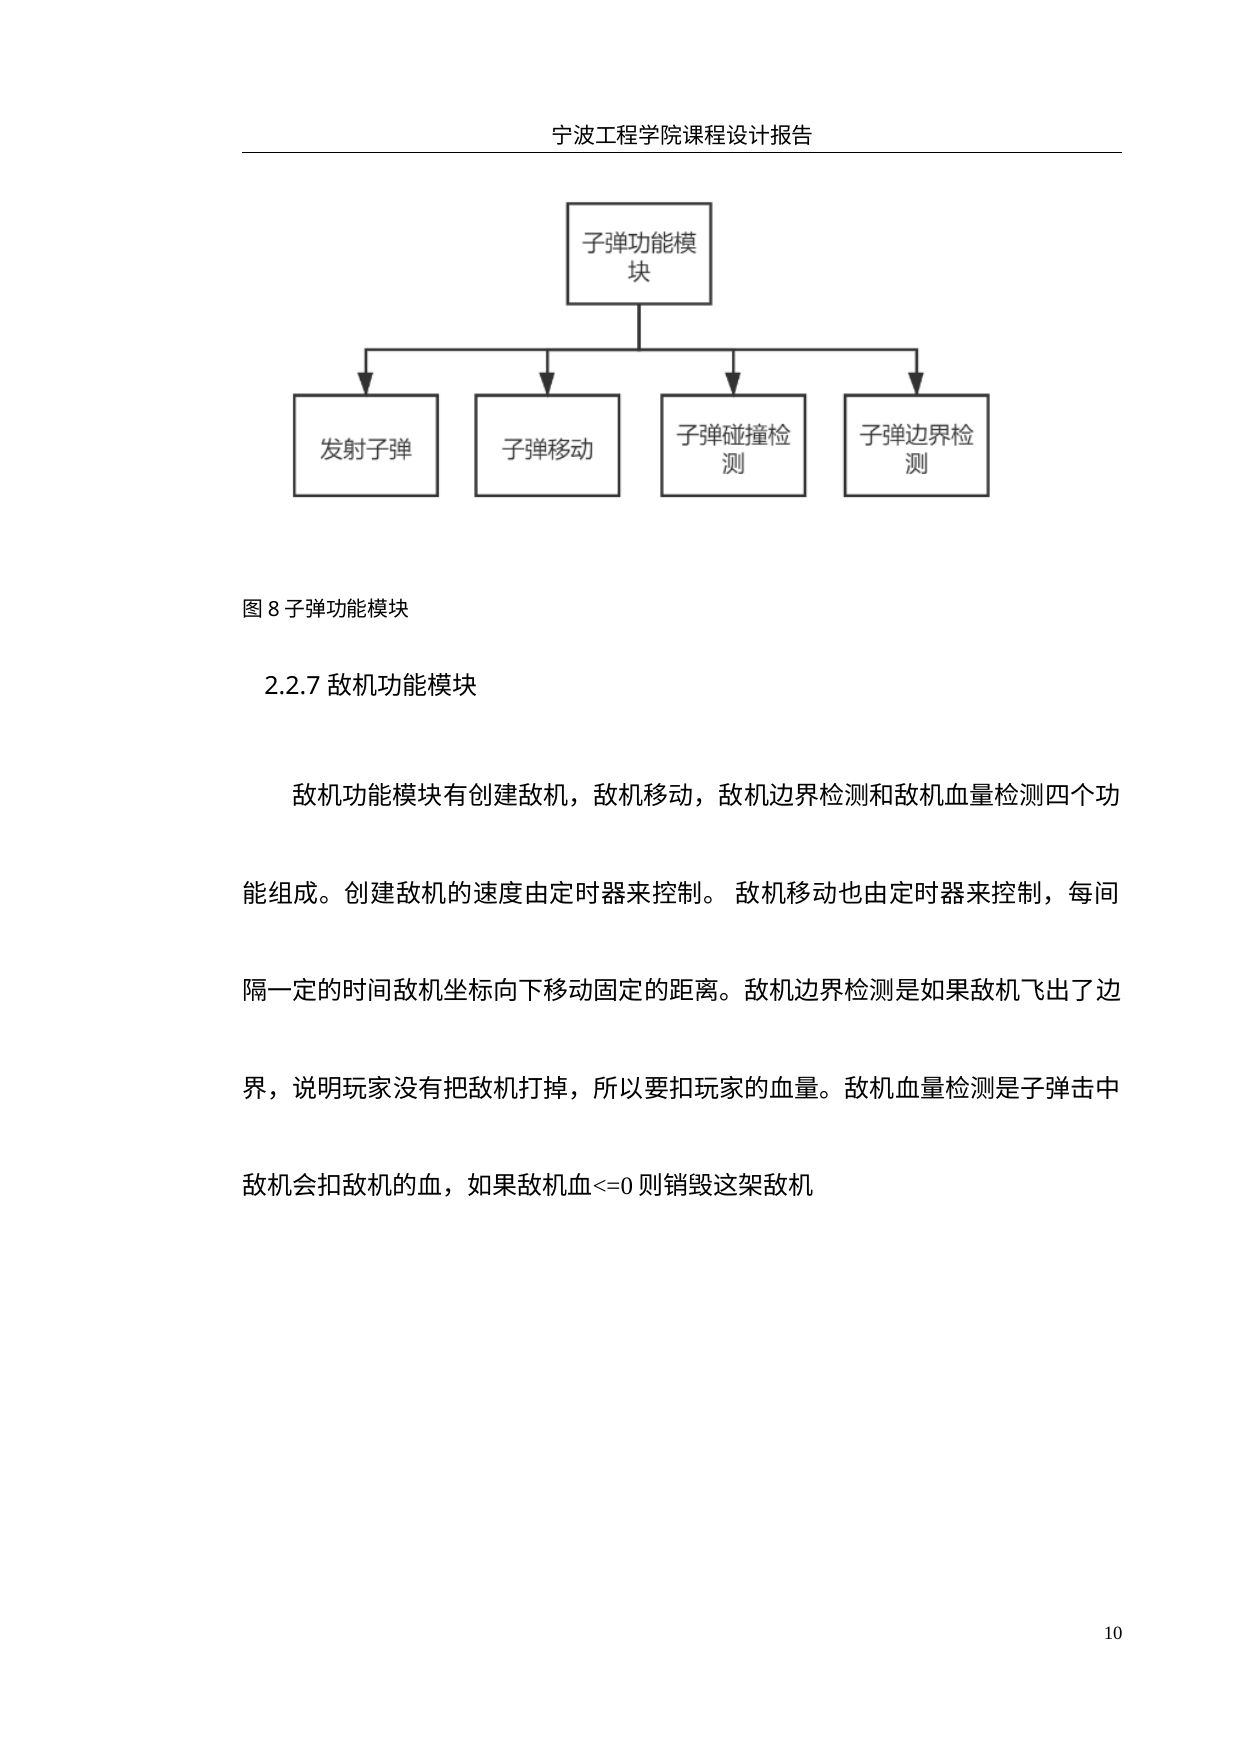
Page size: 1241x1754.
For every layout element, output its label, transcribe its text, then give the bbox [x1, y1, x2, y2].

subtitle 敌机功能模块 [264, 651, 1100, 716]
picture [242, 156, 1040, 552]
text 图 8 子弹功能模块 [242, 592, 1122, 624]
text 敌机功能模块有创建敌机，敌机移动，敌机边界检测和敌机血量检测四个功能组成。创建敌机的速度由定时器来控制。 敌机移动也由定时器来控制，每间隔一定的时间敌机坐标向下移动固定的距离。敌机边界检测是如果敌机飞出了边界，说明玩家没有把敌机打掉，所以要扣玩家的血量。敌机血量检测是子弹击中敌机会扣敌机的血，如果敌机血<=0则销毁这架敌机 [242, 761, 1122, 1216]
